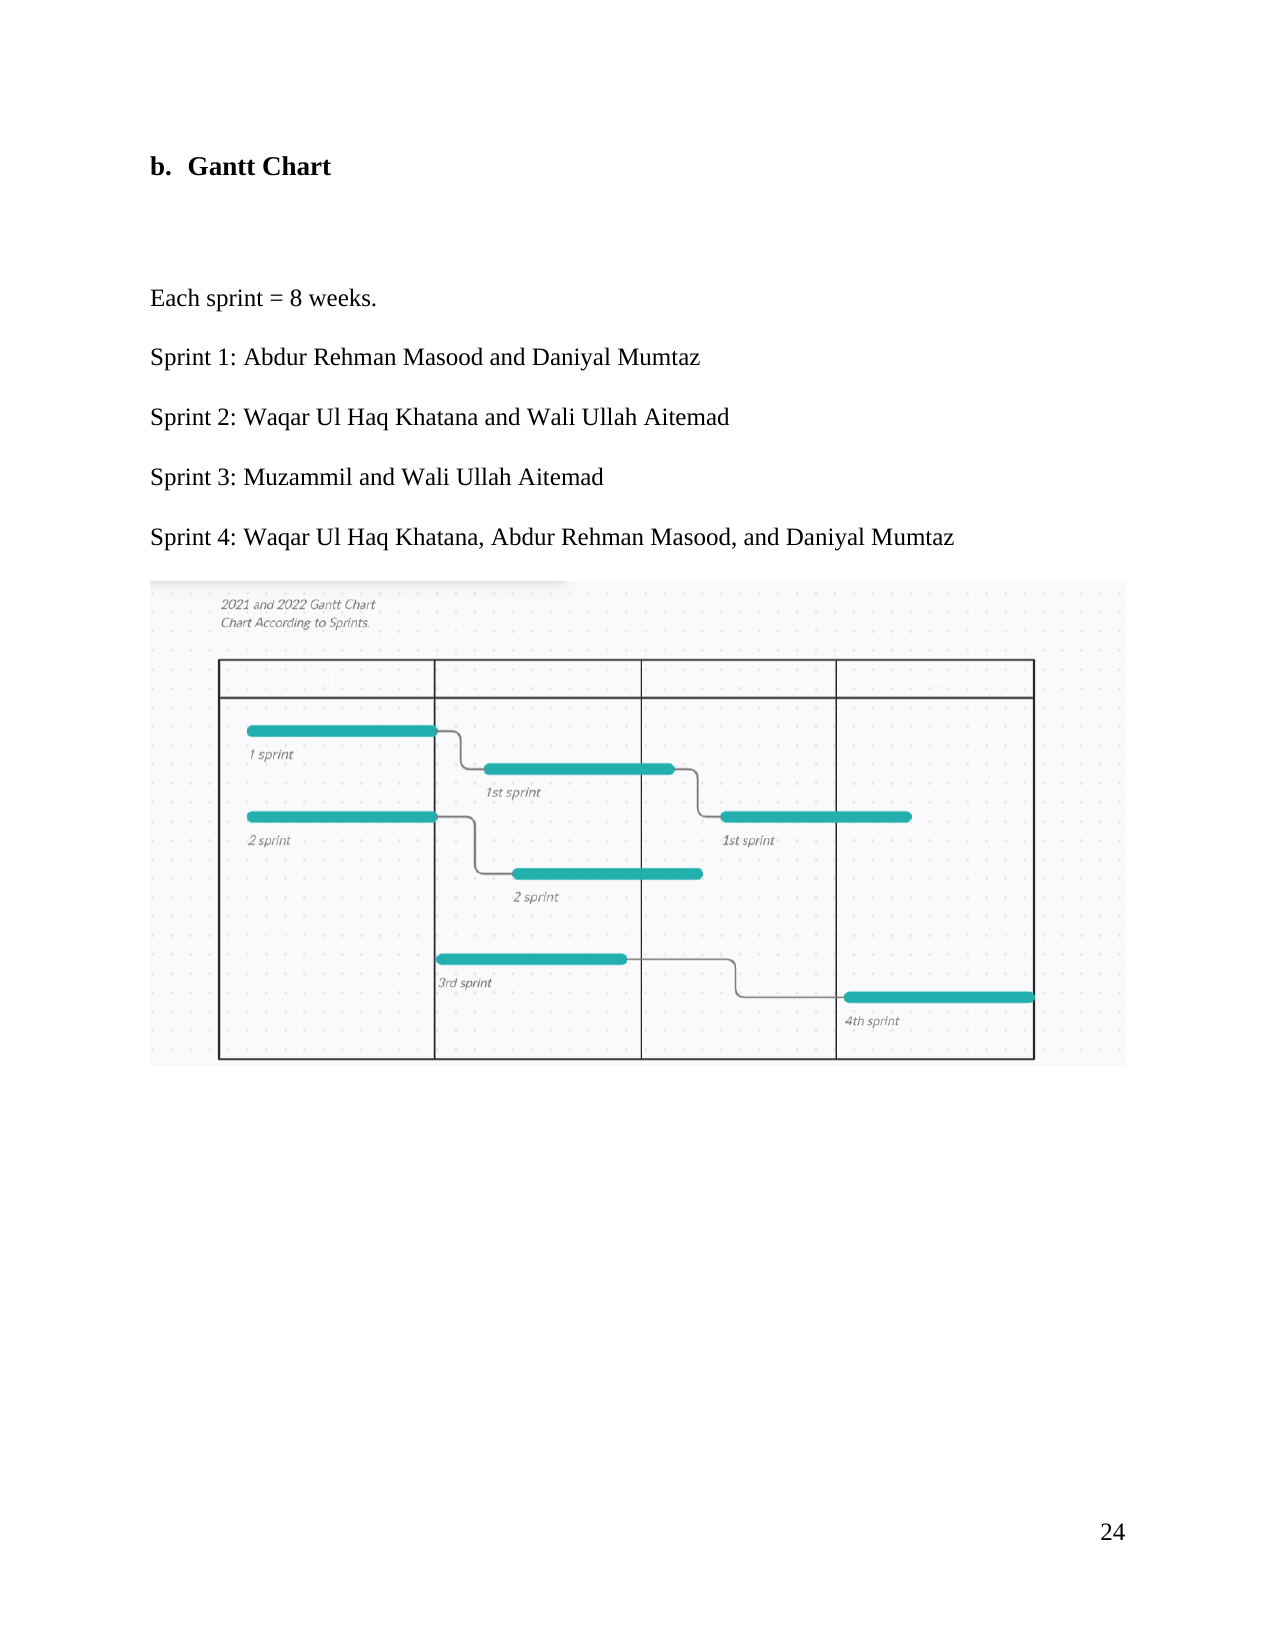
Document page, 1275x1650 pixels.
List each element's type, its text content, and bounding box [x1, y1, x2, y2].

text Sprint 3: Muzammil and Wali Ullah Aitemad [150, 462, 1125, 491]
text Sprint 1: Abdur Rehman Masood and Daniyal Mumtaz [150, 342, 1125, 371]
picture [150, 581, 1125, 1066]
text Sprint 2: Waqar Ul Haq Khatana and Wali Ullah Aitemad [150, 402, 1125, 431]
text Sprint 4: Waqar Ul Haq Khatana, Abdur Rehman Masood, and Daniyal Mumtaz [150, 522, 1125, 551]
subtitle Gantt Chart [150, 150, 1125, 181]
text Each sprint = 8 weeks. [150, 283, 1125, 311]
